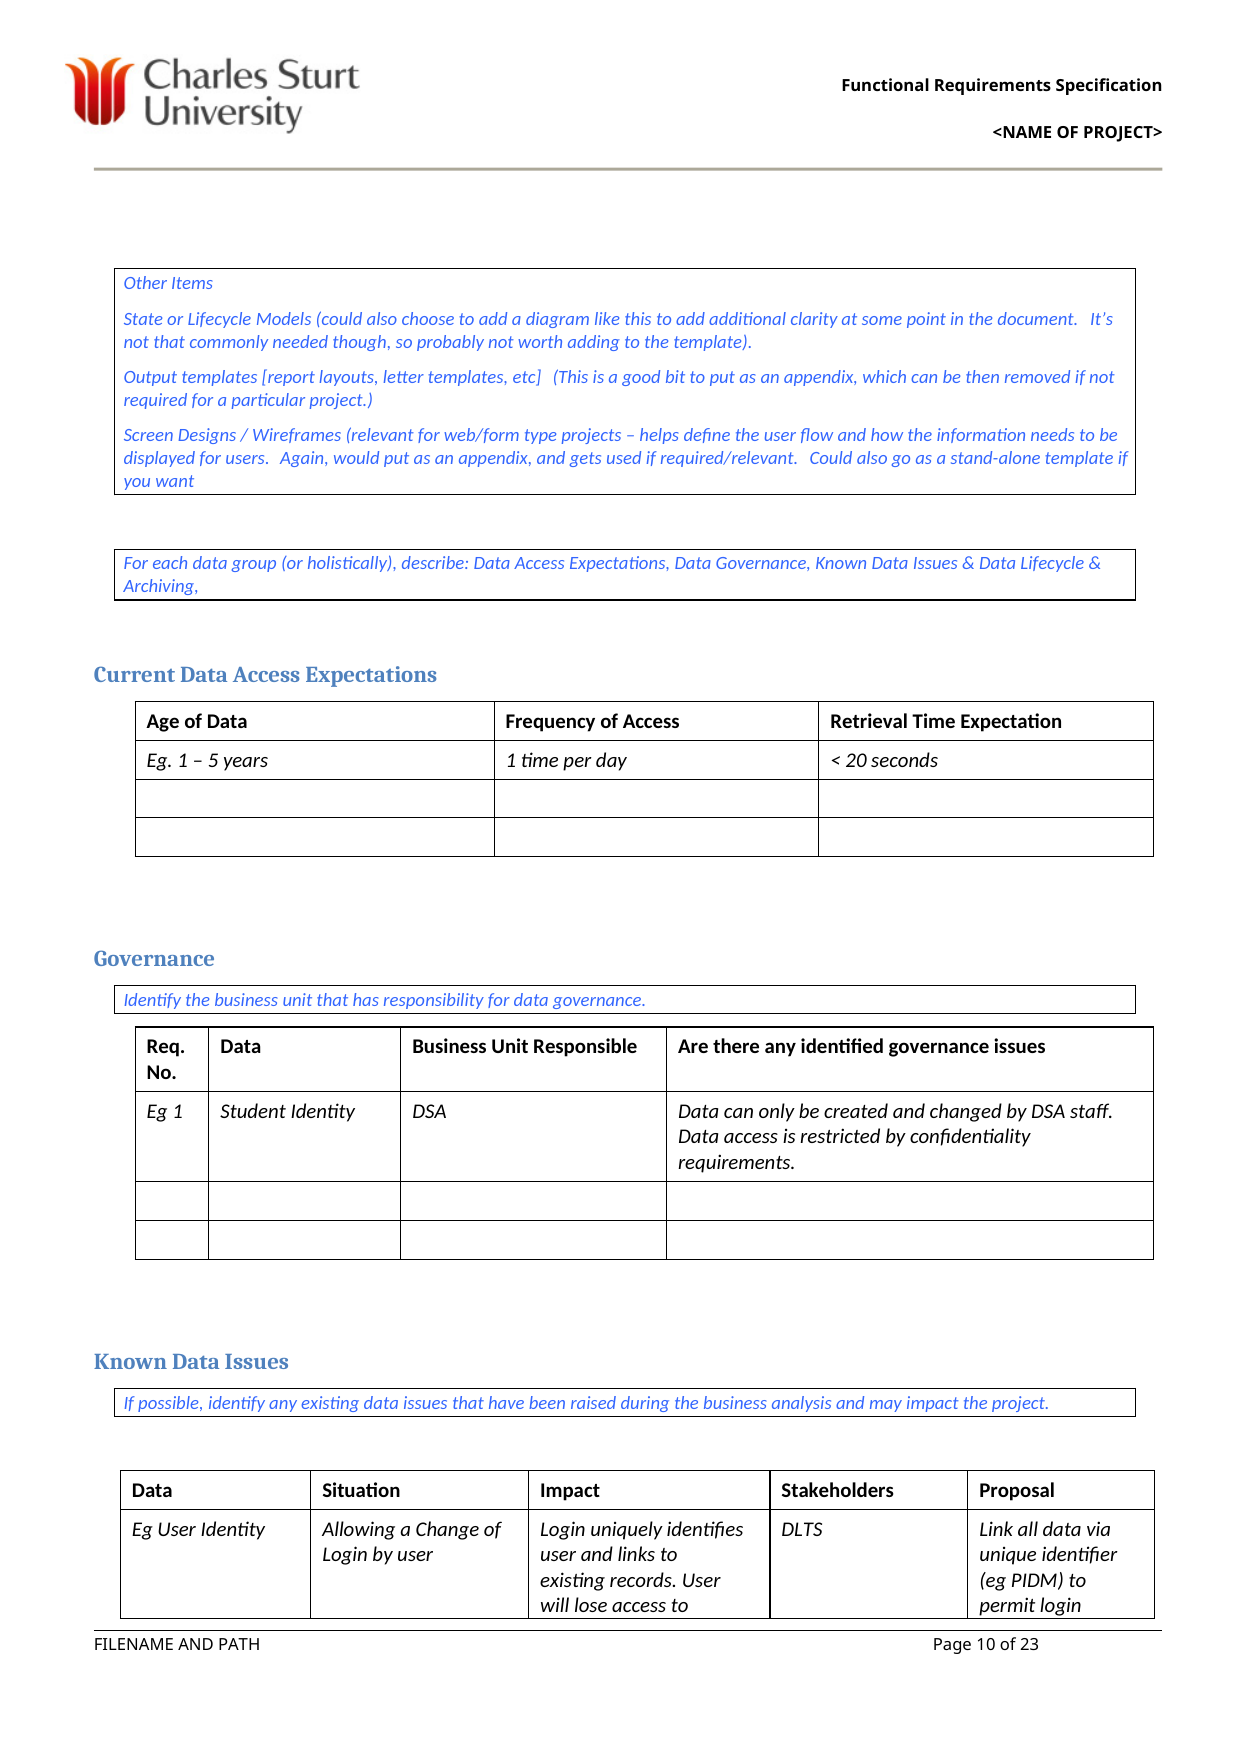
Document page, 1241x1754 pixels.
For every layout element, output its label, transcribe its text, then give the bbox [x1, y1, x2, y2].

table_cell Eg User Identity [121, 1510, 310, 1618]
text State or Lifecycle Models (could also choose to add a diagram like this to add additional clarity at some point in the document. It’s not that commonly needed though, so probably not worth adding to the template). [115, 304, 1135, 353]
text Screen Designs / Wireframes (relevant for web/form type projects – helps define the user flow and how the information needs to be displayed for users. Again, would put as an appendix, and gets used if required/relevant. Could also go as a stand-alone template if you want [115, 420, 1135, 494]
table_cell [819, 818, 1153, 856]
table_cell [209, 1221, 400, 1258]
table_header Situation [311, 1471, 528, 1509]
table_cell [136, 818, 494, 856]
text For each data group (or holistically), describe: Data Access Expectations, Data Governance, Known Data Issues & Data Lifecycle & Archiving, [115, 550, 1135, 599]
table_header Req. No. [136, 1028, 208, 1091]
table_cell [136, 1221, 208, 1258]
table_cell < 20 seconds [819, 741, 1153, 779]
table_cell Eg 1 [136, 1092, 208, 1181]
table_header Proposal [968, 1471, 1154, 1509]
text Other Items [115, 269, 1135, 294]
table_cell Student Identity [209, 1092, 400, 1181]
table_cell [968, 1510, 1154, 1618]
table_cell [401, 1221, 666, 1258]
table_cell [529, 1510, 769, 1618]
table_cell [667, 1182, 1153, 1219]
text Output templates [report layouts, letter templates, etc] (This is a good bit to put as an appendix, which can be then removed if not required for a particular project.) [115, 362, 1135, 411]
text If possible, identify any existing data issues that have been raised during the business analysis and may impact the project. [115, 1389, 1135, 1416]
subtitle Current Data Access Expectations [94, 662, 1162, 688]
table_cell [136, 780, 494, 817]
subtitle Known Data Issues [94, 1349, 1162, 1375]
table_cell [495, 780, 818, 817]
table_cell DSA [401, 1092, 666, 1181]
table_cell DLTS [771, 1510, 967, 1618]
table_cell [667, 1221, 1153, 1258]
table_cell 1 time per day [495, 741, 818, 779]
table_header Frequency of Access [495, 702, 818, 740]
table_cell [209, 1182, 400, 1219]
text Identify the business unit that has responsibility for data governance. [115, 986, 1135, 1013]
table_header Are there any identified governance issues [667, 1028, 1153, 1091]
table_header Retrieval Time Expectation [819, 702, 1153, 740]
table_header Data [209, 1028, 400, 1091]
table_cell [401, 1182, 666, 1219]
table_cell Allowing a Change of Login by user [311, 1510, 528, 1618]
table_cell Eg. 1 – 5 years [136, 741, 494, 779]
table_header Impact [529, 1471, 769, 1509]
picture [64, 54, 361, 135]
table_header Age of Data [136, 702, 494, 740]
table_header Business Unit Responsible [401, 1028, 666, 1091]
table_header Stakeholders [771, 1471, 967, 1509]
table_cell [495, 818, 818, 856]
table_cell [819, 780, 1153, 817]
table_cell Data can only be created and changed by DSA staff. Data access is restricted by confidentiality requirements. [667, 1092, 1153, 1181]
table_cell [136, 1182, 208, 1219]
table_header Data [121, 1471, 310, 1509]
subtitle Governance [94, 946, 1162, 972]
